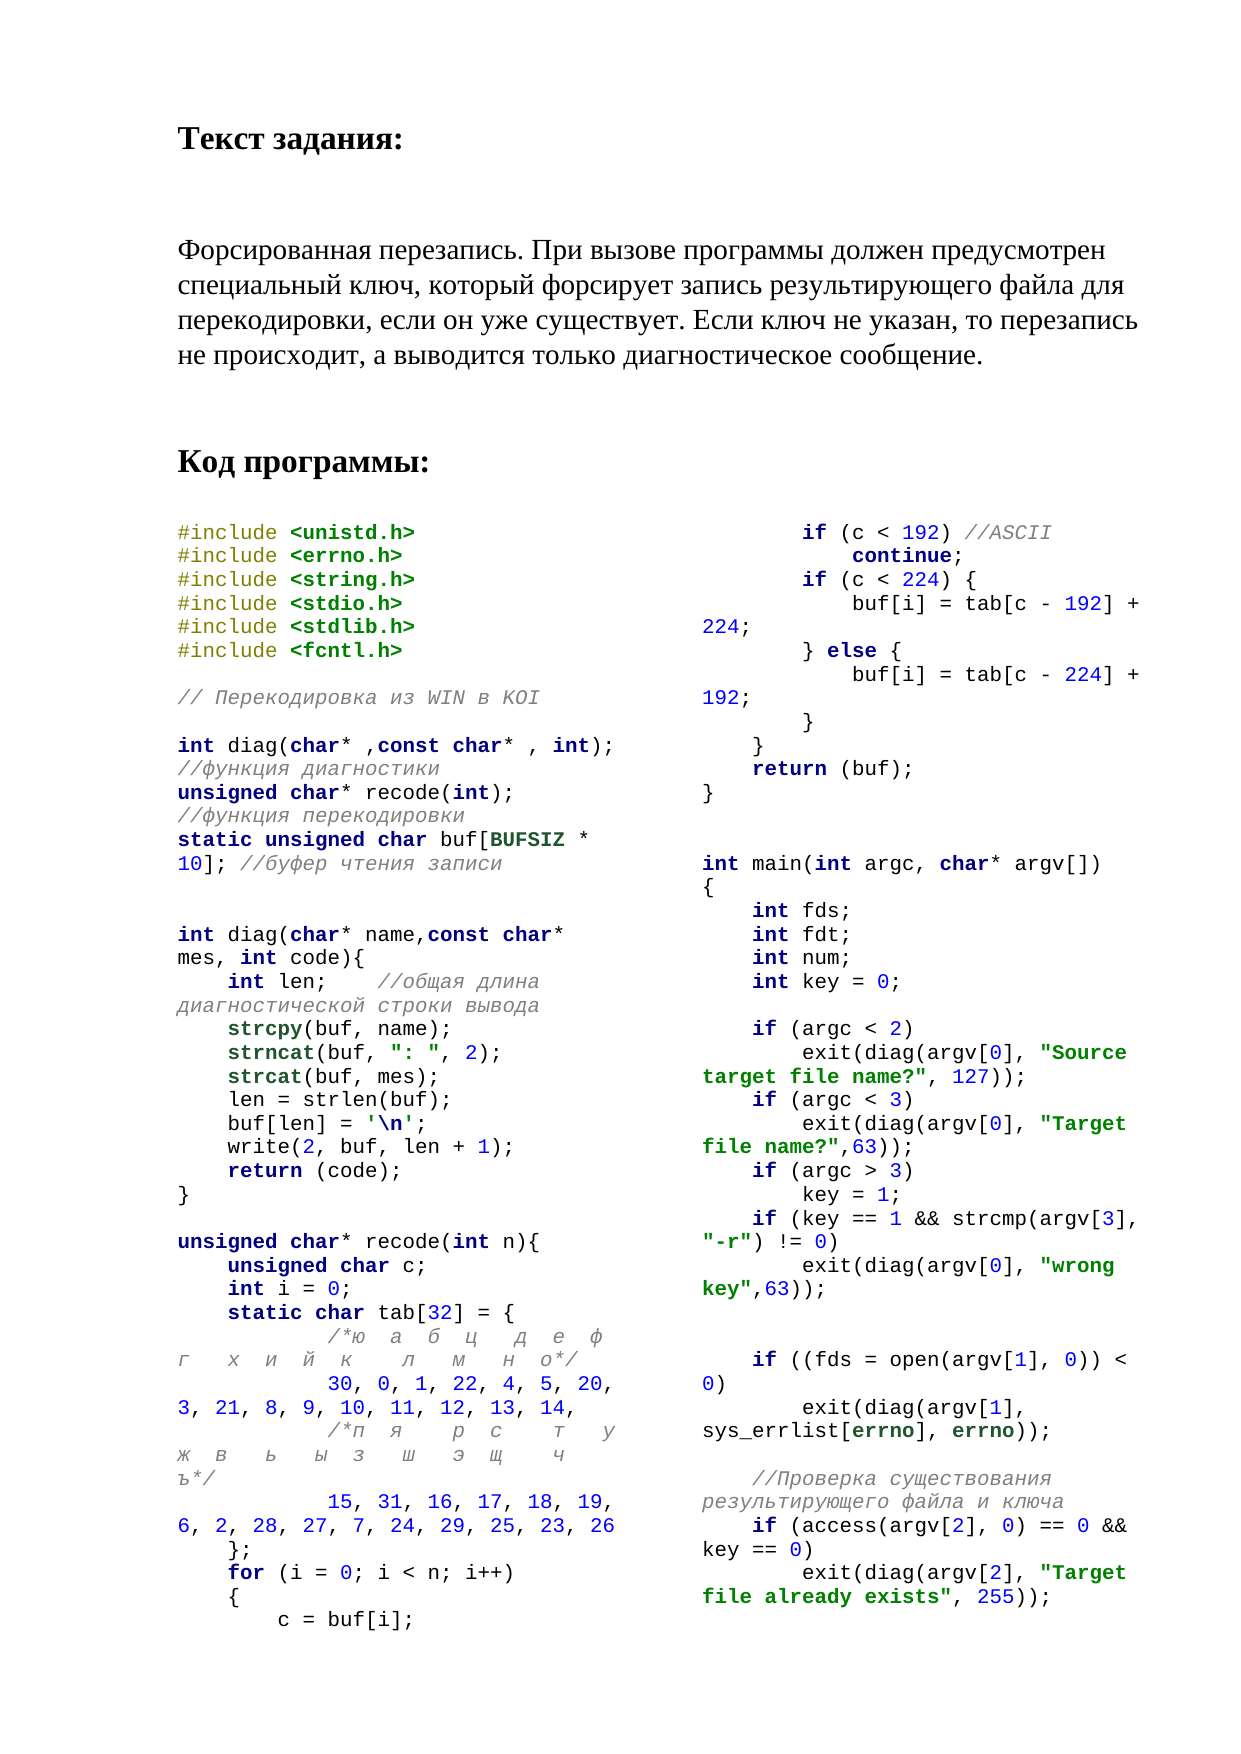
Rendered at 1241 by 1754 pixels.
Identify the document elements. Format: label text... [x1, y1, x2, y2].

text Текст задания: [177, 118, 1152, 156]
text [177, 522, 627, 1633]
text Форсированная перезапись. При вызове программы должен предусмотрен специальный ключ, который форсирует запись результирующего файла для перекодировки, если он уже существует. Если ключ не указан, то перезапись не происходит, а выводится только диагностическое сообщение. [177, 232, 1152, 371]
text Код программы: [177, 441, 1152, 479]
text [702, 522, 1152, 1633]
